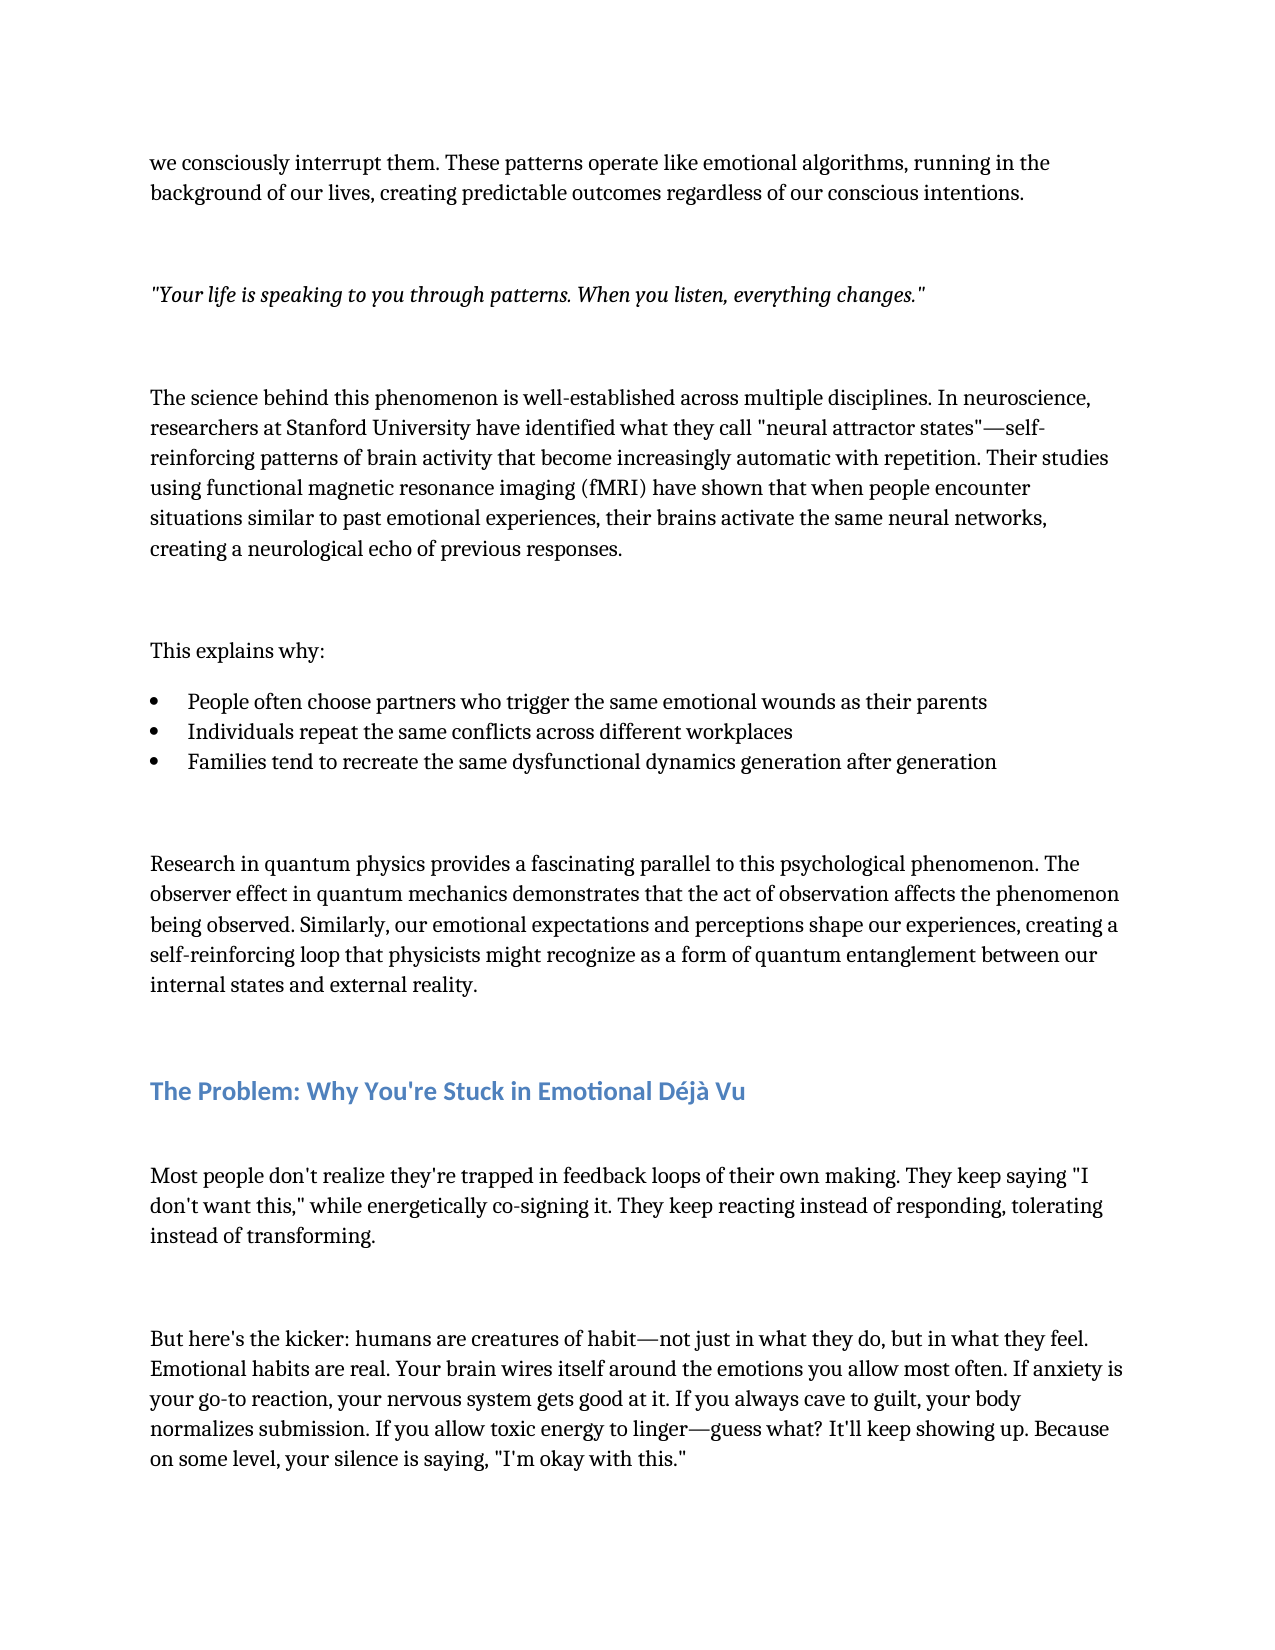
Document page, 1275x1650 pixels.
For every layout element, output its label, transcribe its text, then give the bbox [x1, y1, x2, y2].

text This explains why: [150, 637, 1125, 664]
text The science behind this phenomenon is well-established across multiple disciplines. In neuroscience, researchers at Stanford University have identified what they call "neural attractor states"—self-reinforcing patterns of brain activity that become increasingly automatic with repetition. Their studies using functional magnetic resonance imaging (fMRI) have shown that when people encounter situations similar to past emotional experiences, their brains activate the same neural networks, creating a neurological echo of previous responses. [150, 384, 1125, 562]
text "Your life is speaking to you through patterns. When you listen, everything changes." [150, 282, 1125, 309]
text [150, 150, 1125, 207]
text Most people don't realize they're trapped in feedback loops of their own making. They keep saying "I don't want this," while energetically co-signing it. They keep reacting instead of responding, tolerating instead of transforming. [150, 1163, 1125, 1250]
list Families tend to recreate the same dysfunctional dynamics generation after generation [150, 749, 1125, 775]
text But here's the kicker: humans are creatures of habit—not just in what they do, but in what they feel. Emotional habits are real. Your brain wires itself around the emotions you allow most often. If anxiety is your go-to reaction, your nervous system gets good at it. If you always cave to guilt, your body normalizes submission. If you allow toxic energy to linger—guess what? It'll keep showing up. Because on some level, your silence is saying, "I'm okay with this." [150, 1325, 1125, 1473]
subtitle The Problem: Why You're Stuck in Emotional Déjà Vu [150, 1074, 1125, 1107]
text Research in quantum physics provides a fascinating parallel to this psychological phenomenon. The observer effect in quantum mechanics demonstrates that the act of observation affects the phenomenon being observed. Similarly, our emotional expectations and perceptions shape our experiences, creating a self-reinforcing loop that physicists might recognize as a form of quantum entanglement between our internal states and external reality. [150, 851, 1125, 998]
list Individuals repeat the same conflicts across different workplaces [150, 719, 1125, 745]
list People often choose partners who trigger the same emotional wounds as their parents [150, 688, 1125, 715]
